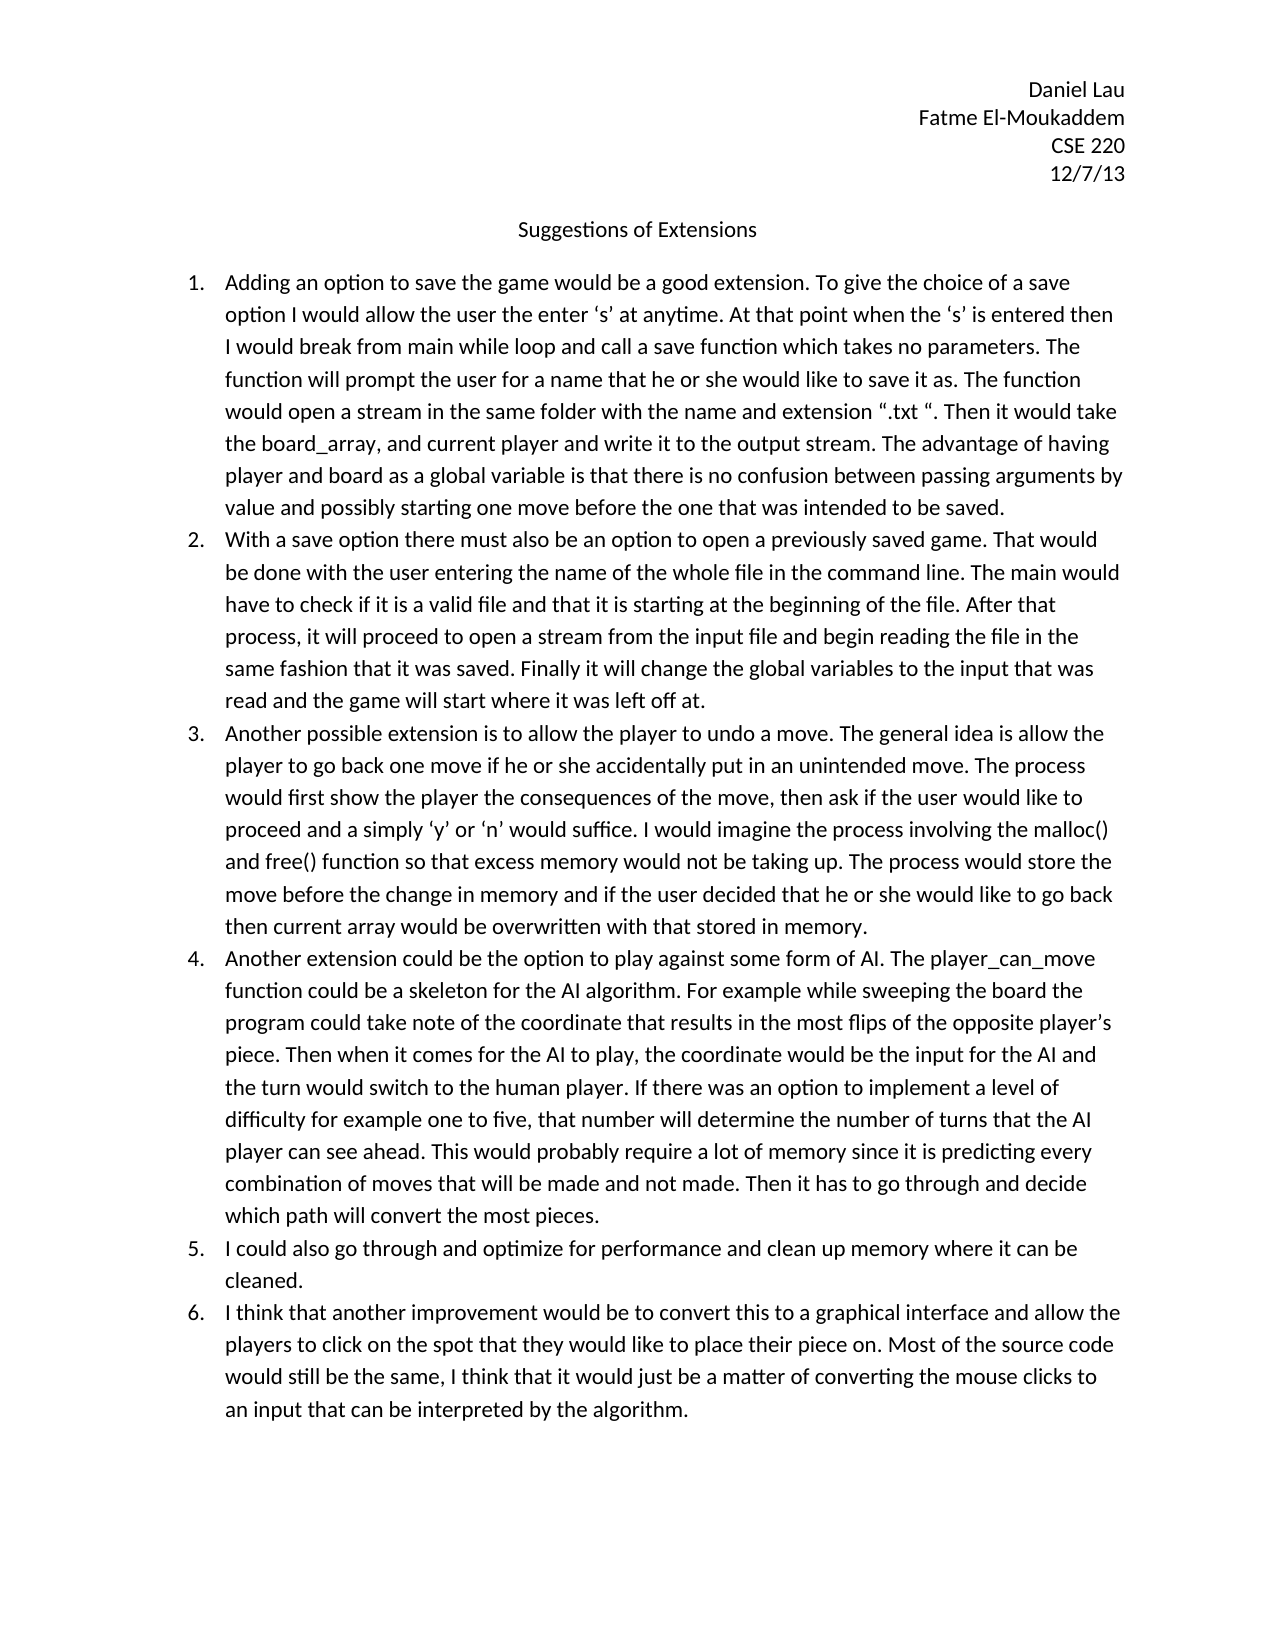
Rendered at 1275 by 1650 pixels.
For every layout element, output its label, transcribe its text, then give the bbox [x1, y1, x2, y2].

list I could also go through and optimize for performance and clean up memory where it can be cleaned. [187, 1234, 1125, 1294]
list I think that another improvement would be to convert this to a graphical interface and allow the players to click on the spot that they would like to place their piece on. Most of the source code would still be the same, I think that it would just be a matter of converting the mouse clicks to an input that can be interpreted by the algorithm. [187, 1298, 1125, 1423]
list Another extension could be the option to play against some form of AI. The player_can_move function could be a skeleton for the AI algorithm. For example while sweeping the board the program could take note of the coordinate that results in the most flips of the opposite player’s piece. Then when it comes for the AI to play, the coordinate would be the input for the AI and the turn would switch to the human player. If there was an option to implement a level of difficulty for example one to five, that number will determine the number of turns that the AI player can see ahead. This would probably require a lot of memory since it is predicting every combination of moves that will be made and not made. Then it has to go through and decide which path will convert the most pieces. [187, 944, 1125, 1229]
list Another possible extension is to allow the player to undo a move. The general idea is allow the player to go back one move if he or she accidentally put in an unintended move. The process would first show the player the consequences of the move, then ask if the user would like to proceed and a simply ‘y’ or ‘n’ would suffice. I would imagine the process involving the malloc() and free() function so that excess memory would not be taking up. The process would store the move before the change in memory and if the user decided that he or she would like to go back then current array would be overwritten with that stored in memory. [187, 719, 1125, 940]
list Adding an option to save the game would be a good extension. To give the choice of a save option I would allow the user the enter ‘s’ at anytime. At that point when the ‘s’ is entered then I would break from main while loop and call a save function which takes no parameters. The function will prompt the user for a name that he or she would like to save it as. The function would open a stream in the same folder with the name and extension “.txt “. Then it would take the board_array, and current player and write it to the output stream. The advantage of having player and board as a global variable is that there is no confusion between passing arguments by value and possibly starting one move before the one that was intended to be saved. [187, 268, 1125, 521]
text Suggestions of Extensions [150, 215, 1125, 243]
list With a save option there must also be an option to open a previously saved game. That would be done with the user entering the name of the whole file in the command line. The main would have to check if it is a valid file and that it is starting at the beginning of the file. After that process, it will proceed to open a stream from the input file and begin reading the file in the same fashion that it was saved. Finally it will change the global variables to the input that was read and the game will start where it was left off at. [187, 526, 1125, 714]
